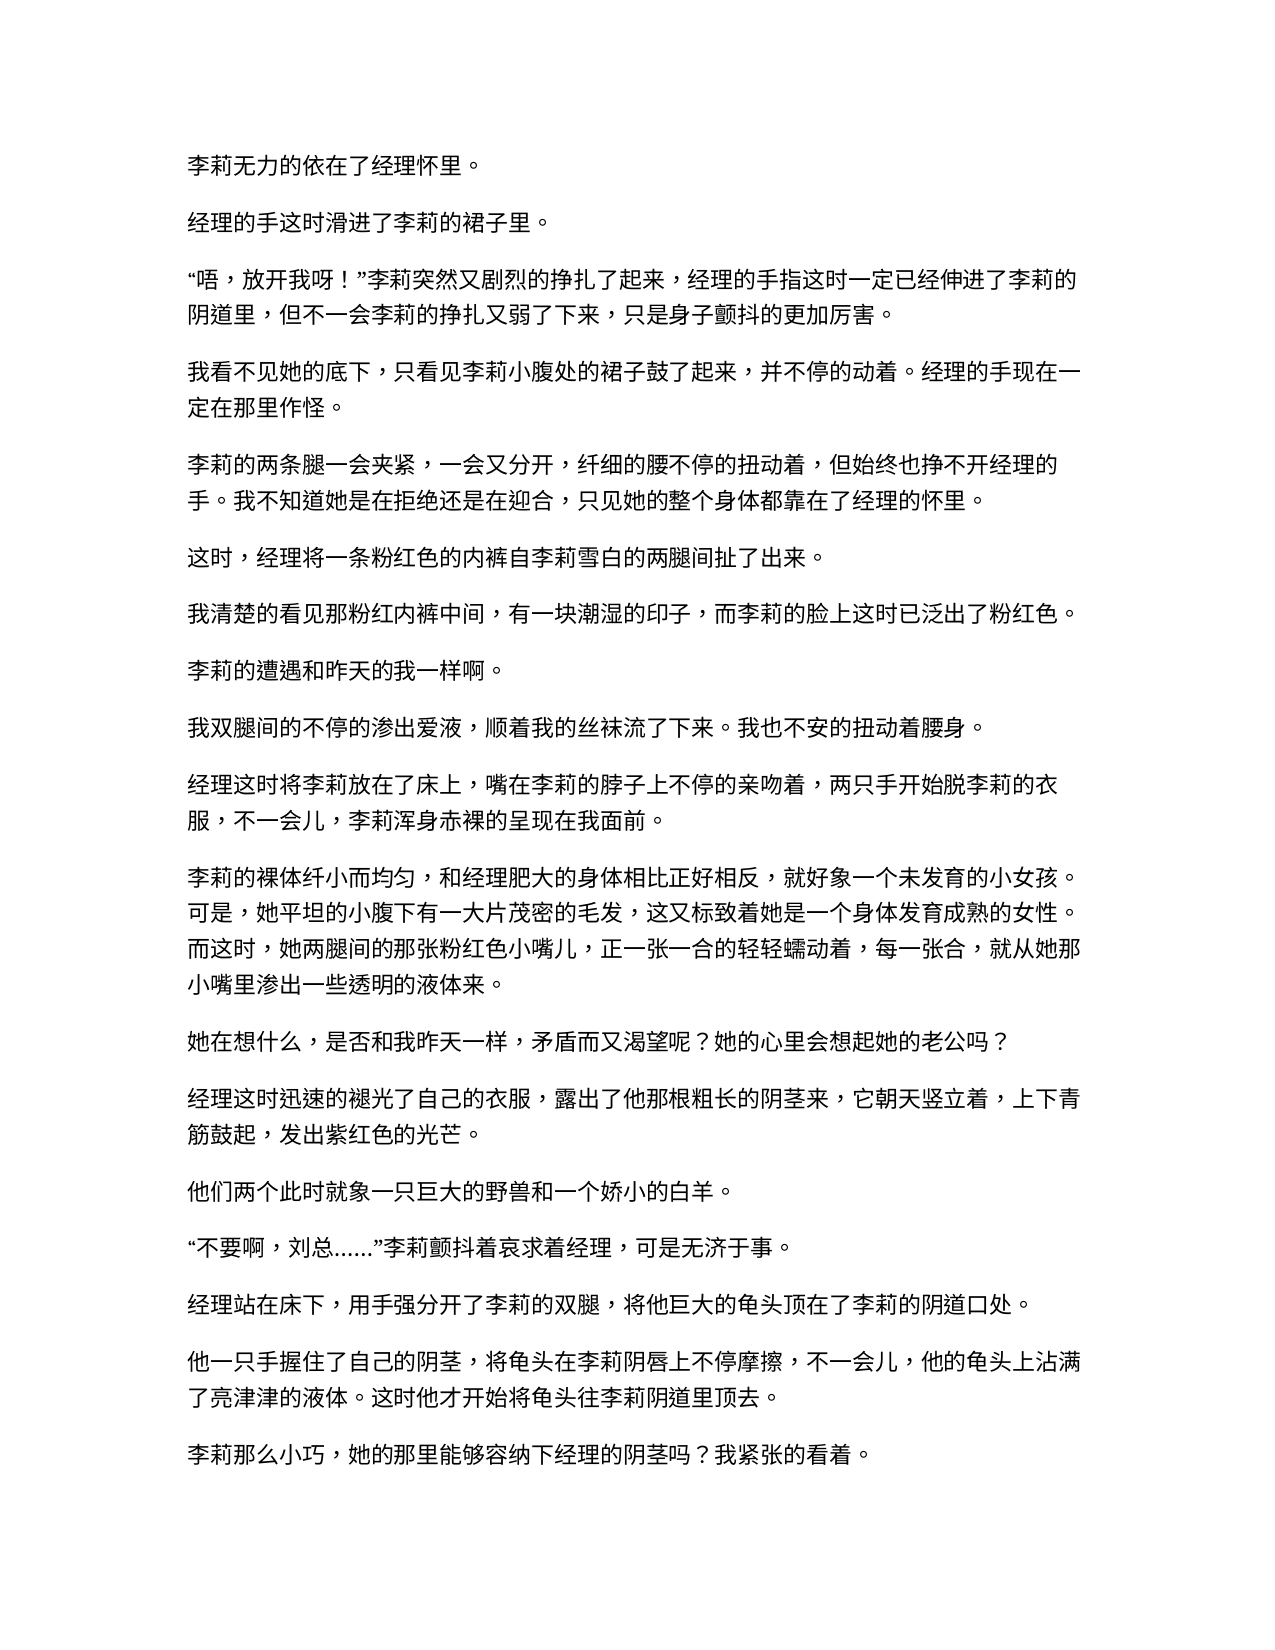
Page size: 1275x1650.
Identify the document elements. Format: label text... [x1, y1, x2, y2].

text 经理的手这时滑进了李莉的裙子里。 [187, 207, 1087, 238]
text 我清楚的看见那粉红内裤中间，有一块潮湿的印子，而李莉的脸上这时已泛出了粉红色。 [187, 598, 1087, 630]
text 经理这时将李莉放在了床上，嘴在李莉的脖子上不停的亲吻着，两只手开始脱李莉的衣服，不一会儿，李莉浑身赤裸的呈现在我面前。 [187, 769, 1087, 836]
text 我看不见她的底下，只看见李莉小腹处的裙子鼓了起来，并不停的动着。经理的手现在一定在那里作怪。 [187, 356, 1087, 423]
text 李莉那么小巧，她的那里能够容纳下经理的阴茎吗？我紧张的看着。 [187, 1438, 1087, 1470]
text 我双腿间的不停的渗出爱液，顺着我的丝袜流了下来。我也不安的扭动着腰身。 [187, 712, 1087, 743]
text 经理这时迅速的褪光了自己的衣服，露出了他那根粗长的阴茎来，它朝天竖立着，上下青筋鼓起，发出紫红色的光芒。 [187, 1083, 1087, 1150]
text 他一只手握住了自己的阴茎，将龟头在李莉阴唇上不停摩擦，不一会儿，他的龟头上沾满了亮津津的液体。这时他才开始将龟头往李莉阴道里顶去。 [187, 1346, 1087, 1413]
text “不要啊，刘总……”李莉颤抖着哀求着经理，可是无济于事。 [187, 1232, 1087, 1263]
text 她在想什么，是否和我昨天一样，矛盾而又渴望呢？她的心里会想起她的老公吗？ [187, 1026, 1087, 1057]
text 经理站在床下，用手强分开了李莉的双腿，将他巨大的龟头顶在了李莉的阴道口处。 [187, 1289, 1087, 1320]
text 李莉的裸体纤小而均匀，和经理肥大的身体相比正好相反，就好象一个未发育的小女孩。可是，她平坦的小腹下有一大片茂密的毛发，这又标致着她是一个身体发育成熟的女性。而这时，她两腿间的那张粉红色小嘴儿，正一张一合的轻轻蠕动着，每一张合，就从她那小嘴里渗出一些透明的液体来。 [187, 861, 1087, 1001]
text 李莉无力的依在了经理怀里。 [187, 150, 1087, 181]
text 李莉的遭遇和昨天的我一样啊。 [187, 655, 1087, 686]
text 他们两个此时就象一只巨大的野兽和一个娇小的白羊。 [187, 1176, 1087, 1207]
text 这时，经理将一条粉红色的内裤自李莉雪白的两腿间扯了出来。 [187, 542, 1087, 573]
text 李莉的两条腿一会夹紧，一会又分开，纤细的腰不停的扭动着，但始终也挣不开经理的手。我不知道她是在拒绝还是在迎合，只见她的整个身体都靠在了经理的怀里。 [187, 449, 1087, 516]
text “唔，放开我呀！”李莉突然又剧烈的挣扎了起来，经理的手指这时一定已经伸进了李莉的阴道里，但不一会李莉的挣扎又弱了下来，只是身子颤抖的更加厉害。 [187, 263, 1087, 331]
